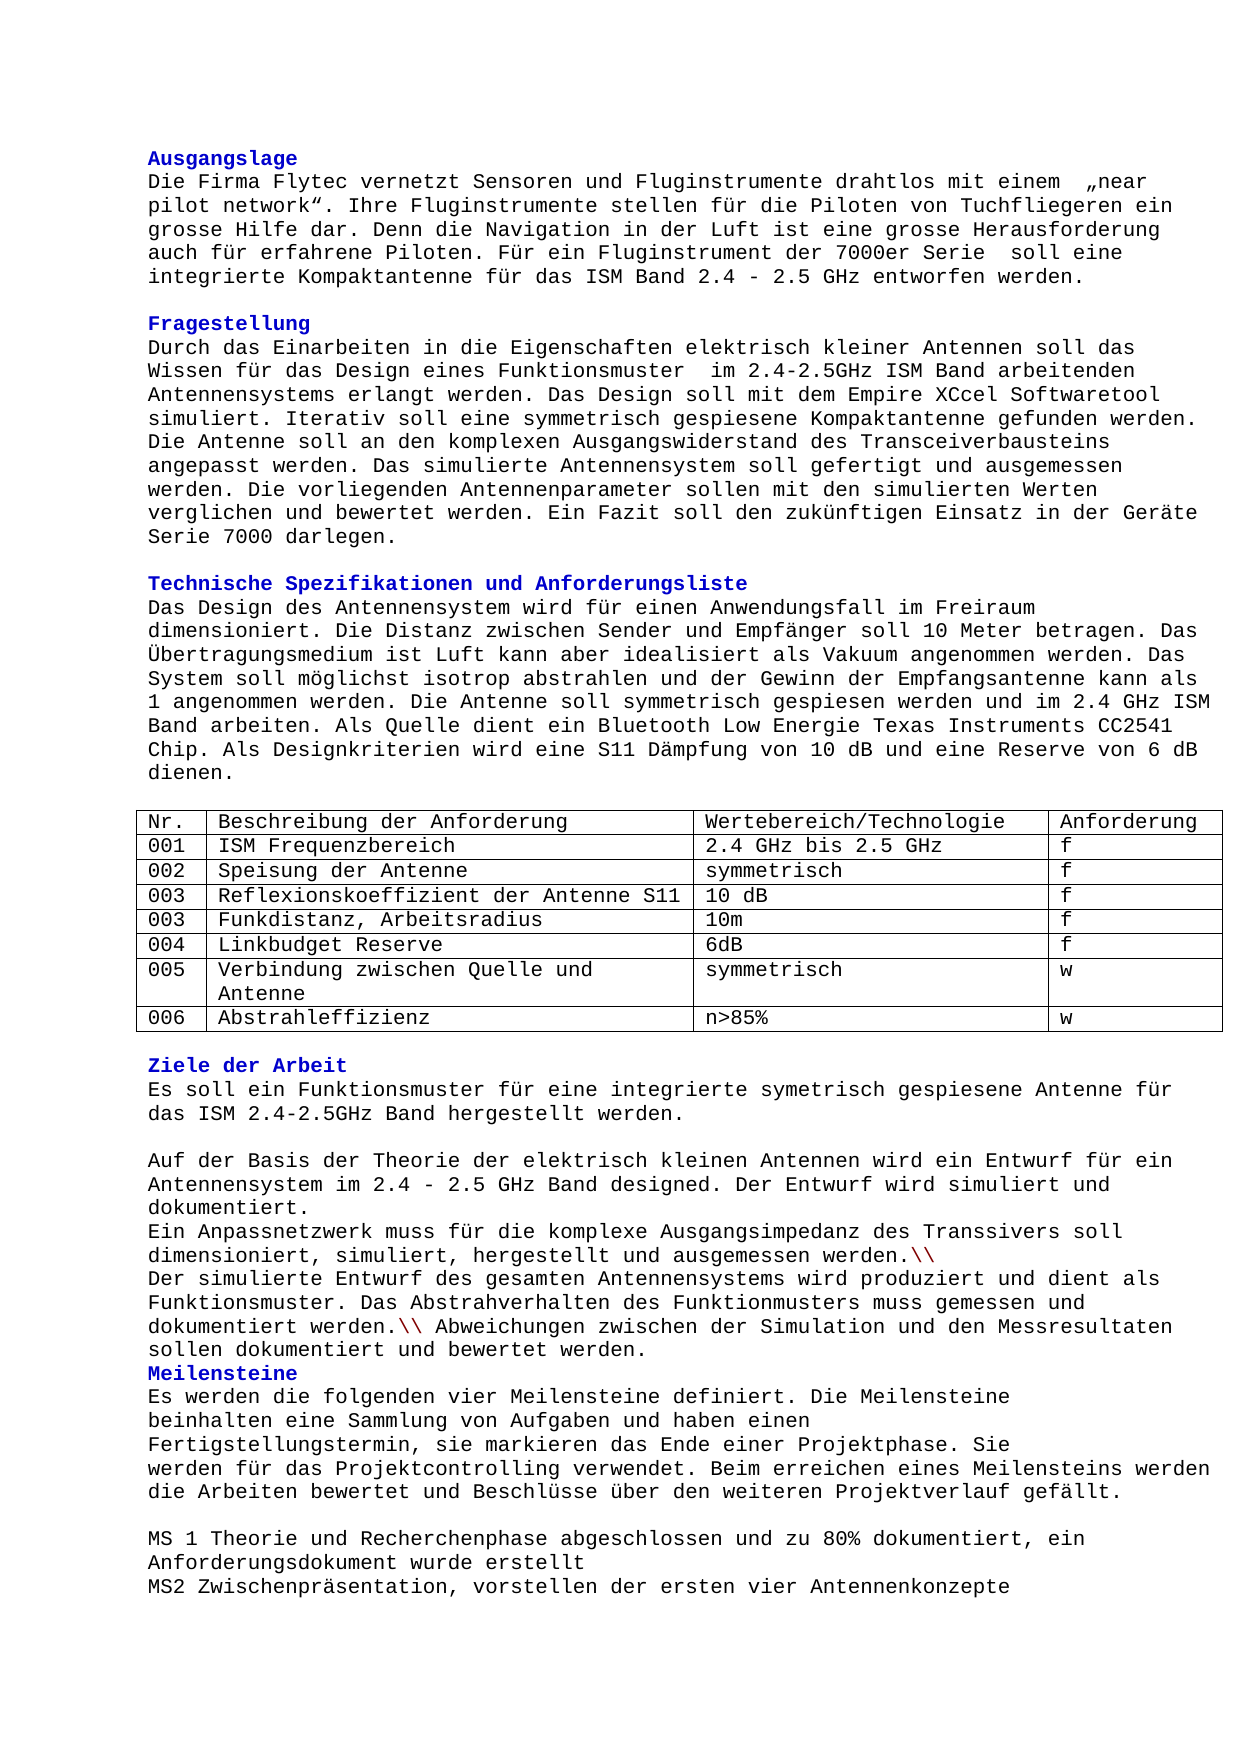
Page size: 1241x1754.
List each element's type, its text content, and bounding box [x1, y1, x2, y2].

table_cell n>85% [694, 1007, 1048, 1031]
table_cell ISM Frequenzbereich [207, 835, 693, 859]
table_cell w [1049, 1007, 1222, 1031]
text werden für das Projektcontrolling verwendet. Beim erreichen eines Meilensteins werden die Arbeiten bewertet und Beschlüsse über den weiteren Projektverlauf gefällt. [148, 1457, 1211, 1505]
table_cell 005 [137, 959, 206, 1006]
table_cell 003 [137, 885, 206, 908]
table_cell f [1049, 910, 1222, 933]
table_cell f [1049, 934, 1222, 958]
text Meilensteine [148, 1363, 1211, 1387]
table_cell symmetrisch [694, 959, 1048, 1006]
text MS 1 Theorie und Recherchenphase abgeschlossen und zu 80% dokumentiert, ein Anforderungsdokument wurde erstellt [148, 1528, 1211, 1576]
table_cell Speisung der Antenne [207, 860, 693, 884]
table_cell Reflexionskoeffizient der Antenne S11 [207, 885, 693, 908]
text Die Firma Flytec vernetzt Sensoren und Fluginstrumente drahtlos mit einem „near pilot network“. Ihre Fluginstrumente stellen für die Piloten von Tuchfliegeren ein grosse Hilfe dar. Denn die Navigation in der Luft ist eine grosse Herausforderung auch für erfahrene Piloten. Für ein Fluginstrument der 7000er Serie soll eine integrierte Kompaktantenne für das ISM Band 2.4 - 2.5 GHz entworfen werden. [148, 171, 1211, 289]
table_cell Abstrahleffizienz [207, 1007, 693, 1031]
table_cell 10m [694, 910, 1048, 933]
table_cell Verbindung zwischen Quelle und Antenne [207, 959, 693, 1006]
table_cell 002 [137, 860, 206, 884]
table_cell symmetrisch [694, 860, 1048, 884]
text Fragestellung [148, 313, 1211, 337]
table_cell 003 [137, 910, 206, 933]
table_cell f [1049, 885, 1222, 908]
table_cell f [1049, 835, 1222, 859]
text beinhalten eine Sammlung von Aufgaben und haben einen [148, 1410, 1211, 1434]
text Ausgangslage [148, 148, 1211, 171]
text Auf der Basis der Theorie der elektrisch kleinen Antennen wird ein Entwurf für ein Antennensystem im 2.4 - 2.5 GHz Band designed. Der Entwurf wird simuliert und dokumentiert. [148, 1150, 1211, 1221]
table_cell 10 dB [694, 885, 1048, 908]
table_cell Linkbudget Reserve [207, 934, 693, 958]
text Ziele der Arbeit [148, 1056, 1211, 1079]
text Ein Anpassnetzwerk muss für die komplexe Ausgangsimpedanz des Transsivers soll dimensioniert, simuliert, hergestellt und ausgemessen werden.\\ [148, 1221, 1211, 1268]
table_cell 2.4 GHz bis 2.5 GHz [694, 835, 1048, 859]
text MS2 Zwischenpräsentation, vorstellen der ersten vier Antennenkonzepte [148, 1576, 1211, 1599]
text Der simulierte Entwurf des gesamten Antennensystems wird produziert und dient als Funktionsmuster. Das Abstrahverhalten des Funktionmusters muss gemessen und dokumentiert werden.\\ Abweichungen zwischen der Simulation und den Messresultaten sollen dokumentiert und bewertet werden. [148, 1268, 1211, 1363]
table_header Nr. [137, 811, 206, 834]
text Es soll ein Funktionsmuster für eine integrierte symetrisch gespiesene Antenne für das ISM 2.4-2.5GHz Band hergestellt werden. [148, 1079, 1211, 1126]
text Fertigstellungstermin, sie markieren das Ende einer Projektphase. Sie [148, 1434, 1211, 1457]
table_cell 6dB [694, 934, 1048, 958]
table_cell 006 [137, 1007, 206, 1031]
table_cell Funkdistanz, Arbeitsradius [207, 910, 693, 933]
table_cell 004 [137, 934, 206, 958]
text Durch das Einarbeiten in die Eigenschaften elektrisch kleiner Antennen soll das Wissen für das Design eines Funktionsmuster im 2.4-2.5GHz ISM Band arbeitenden Antennensystems erlangt werden. Das Design soll mit dem Empire XCcel Softwaretool simuliert. Iterativ soll eine symmetrisch gespiesene Kompaktantenne gefunden werden. Die Antenne soll an den komplexen Ausgangswiderstand des Transceiverbausteins angepasst werden. Das simulierte Antennensystem soll gefertigt und ausgemessen werden. Die vorliegenden Antennenparameter sollen mit den simulierten Werten verglichen und bewertet werden. Ein Fazit soll den zukünftigen Einsatz in der Geräte Serie 7000 darlegen. [148, 337, 1211, 549]
text Das Design des Antennensystem wird für einen Anwendungsfall im Freiraum dimensioniert. Die Distanz zwischen Sender und Empfänger soll 10 Meter betragen. Das Übertragungsmedium ist Luft kann aber idealisiert als Vakuum angenommen werden. Das System soll möglichst isotrop abstrahlen und der Gewinn der Empfangsantenne kann als 1 angenommen werden. Die Antenne soll symmetrisch gespiesen werden und im 2.4 GHz ISM Band arbeiten. Als Quelle dient ein Bluetooth Low Energie Texas Instruments CC2541 Chip. Als Designkriterien wird eine S11 Dämpfung von 10 dB und eine Reserve von 6 dB dienen. [148, 597, 1211, 786]
text Technische Spezifikationen und Anforderungsliste [148, 573, 1211, 597]
table_header Anforderung [1049, 811, 1222, 834]
table_cell 001 [137, 835, 206, 859]
table_cell f [1049, 860, 1222, 884]
table_header Wertebereich/Technologie [694, 811, 1048, 834]
text Es werden die folgenden vier Meilensteine definiert. Die Meilensteine [148, 1387, 1211, 1410]
table_header Beschreibung der Anforderung [207, 811, 693, 834]
table_cell w [1049, 959, 1222, 1006]
